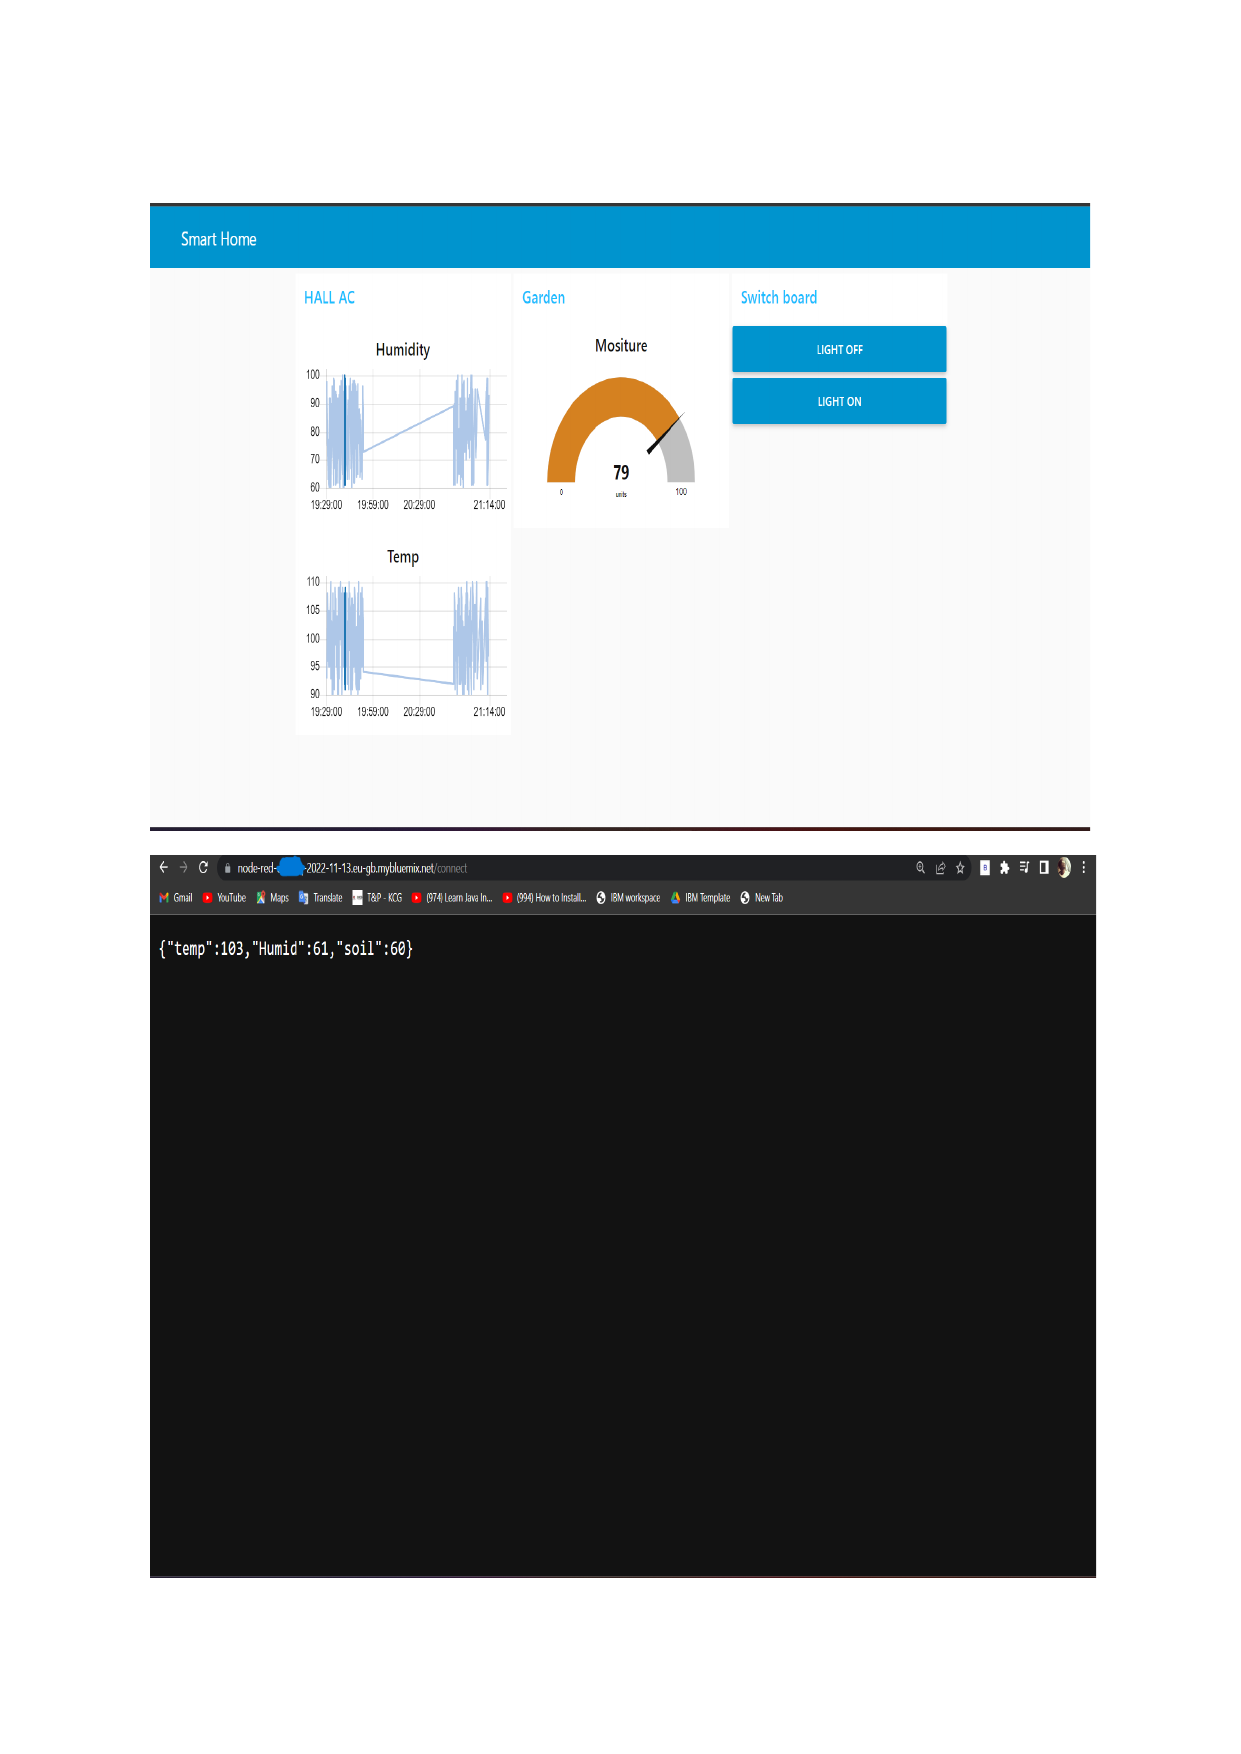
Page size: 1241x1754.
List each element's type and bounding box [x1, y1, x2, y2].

picture [150, 855, 1097, 1578]
picture [202, 237, 209, 245]
picture [150, 269, 1091, 831]
